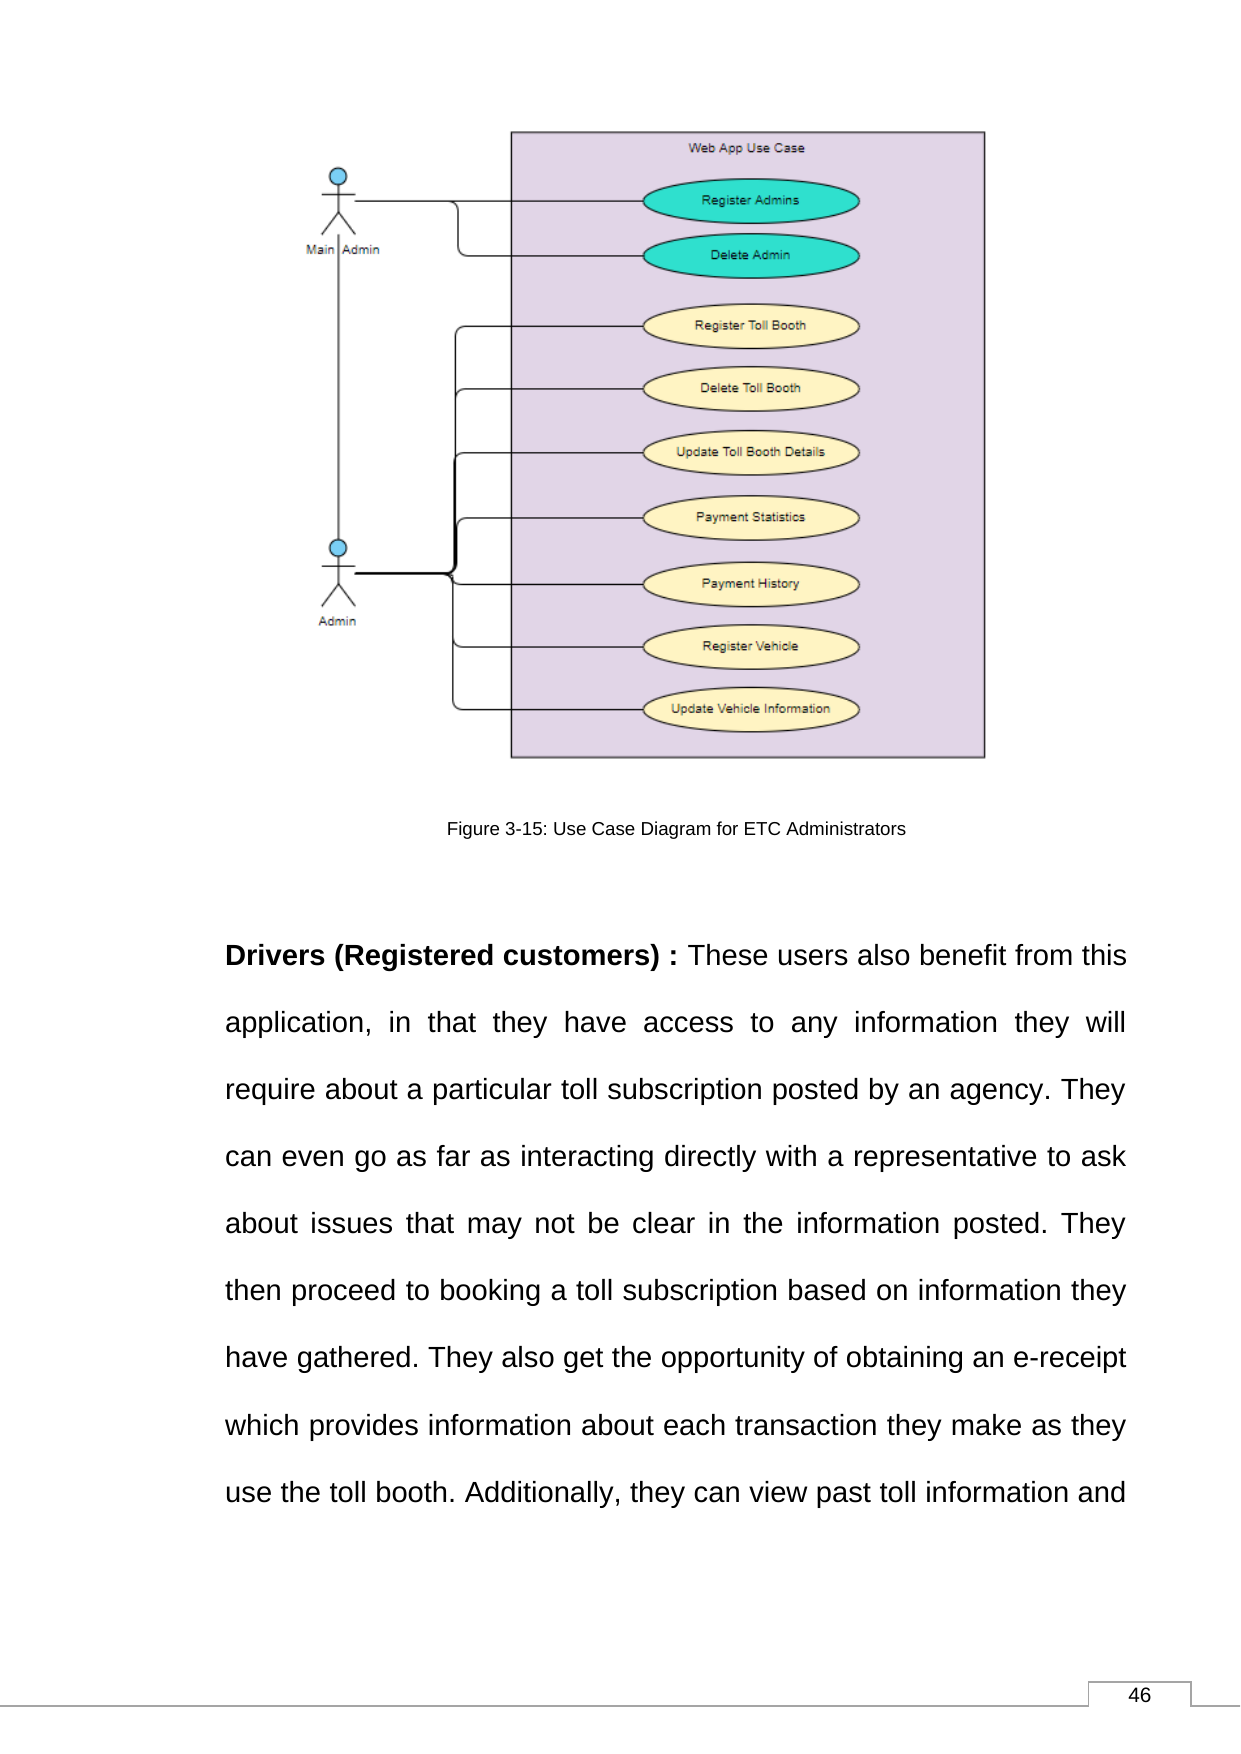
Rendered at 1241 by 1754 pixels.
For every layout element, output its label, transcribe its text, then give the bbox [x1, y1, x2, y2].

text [225, 938, 1128, 1508]
picture [275, 112, 1078, 773]
